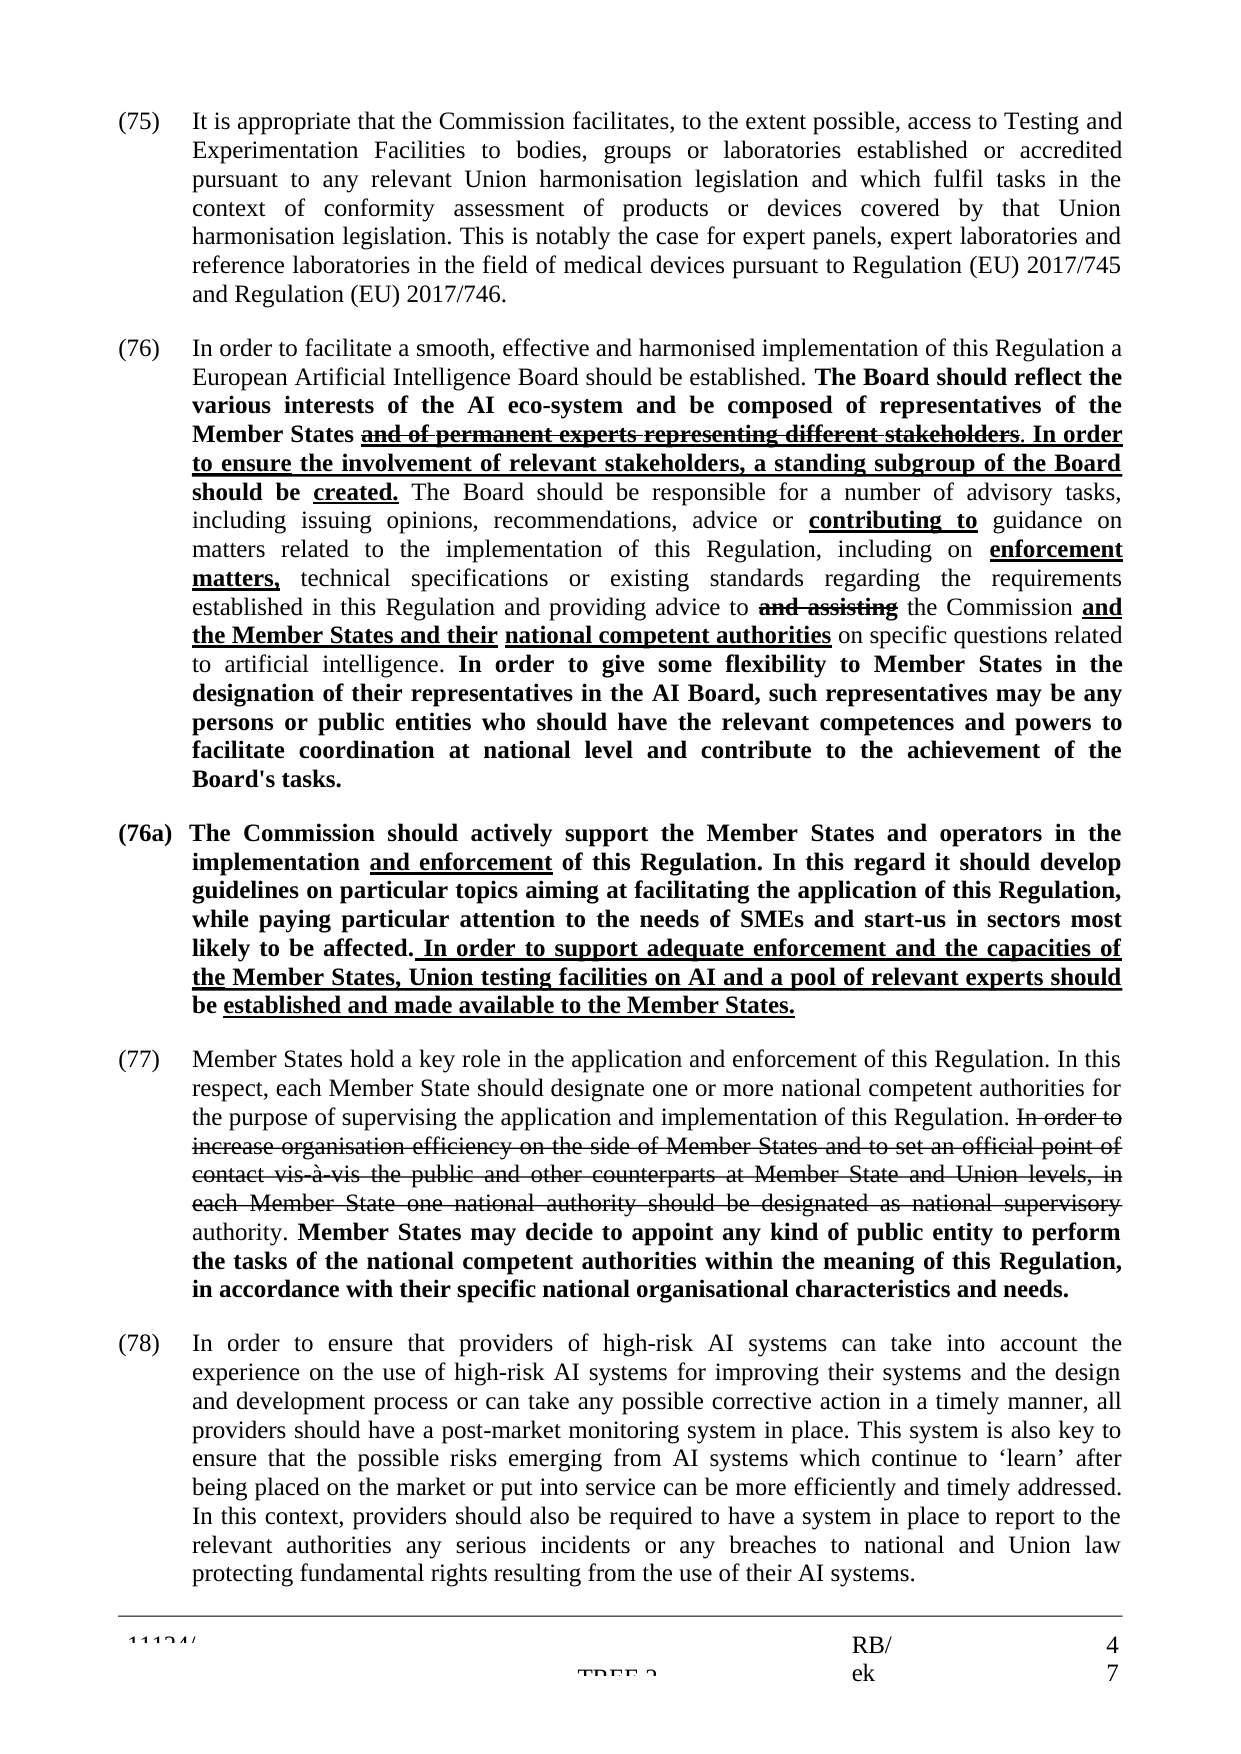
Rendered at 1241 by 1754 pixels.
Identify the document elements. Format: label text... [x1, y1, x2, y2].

list In order to facilitate a smooth, effective and harmonised implementation of this Regulation a European Artificial Intelligence Board should be established. The Board should reflect the various interests of the AI eco-system and be composed of representatives of the Member States and of permanent experts representing different stakeholders. In order to ensure the involvement of relevant stakeholders, a standing subgroup of the Board should be created. The Board should be responsible for a number of advisory tasks, including issuing opinions, recommendations, advice or contributing to guidance on matters related to the implementation of this Regulation, including on enforcement matters, technical specifications or existing standards regarding the requirements established in this Regulation and providing advice to and assisting the Commission and the Member States and their national competent authorities on specific questions related to artificial intelligence. In order to give some flexibility to Member States in the designation of their representatives in the AI Board, such representatives may be any persons or public entities who should have the relevant competences and powers to facilitate coordination at national level and contribute to the achievement of the Board's tasks. [118, 333, 1122, 793]
list In order to ensure that providers of high-risk AI systems can take into account the experience on the use of high-risk AI systems for improving their systems and the design and development process or can take any possible corrective action in a timely manner, all providers should have a post-market monitoring system in place. This system is also key to ensure that the possible risks emerging from AI systems which continue to ‘learn’ after being placed on the market or put into service can be more efficiently and timely addressed. In this context, providers should also be required to have a system in place to report to the relevant authorities any serious incidents or any breaches to national and Union law protecting fundamental rights resulting from the use of their AI systems. [118, 1328, 1122, 1587]
text (76a) The Commission should actively support the Member States and operators in the implementation and enforcement of this Regulation. In this regard it should develop guidelines on particular topics aiming at facilitating the application of this Regulation, while paying particular attention to the needs of SMEs and start-us in sectors most likely to be affected. In order to support adequate enforcement and the capacities of the Member States, Union testing facilities on AI and a pool of relevant experts should be established and made available to the Member States. [118, 818, 1122, 1019]
list It is appropriate that the Commission facilitates, to the extent possible, access to Testing and Experimentation Facilities to bodies, groups or laboratories established or accredited pursuant to any relevant Union harmonisation legislation and which fulfil tasks in the context of conformity assessment of products or devices covered by that Union harmonisation legislation. This is notably the case for expert panels, expert laboratories and reference laboratories in the field of medical devices pursuant to Regulation (EU) 2017/745 and Regulation (EU) 2017/746. [118, 106, 1122, 308]
list Member States hold a key role in the application and enforcement of this Regulation. In this respect, each Member State should designate one or more national competent authorities for the purpose of supervising the application and implementation of this Regulation. In order to increase organisation efficiency on the side of Member States and to set an official point of contact vis-à-vis the public and other counterparts at Member State and Union levels, in each Member State one national authority should be designated as national supervisory authority. Member States may decide to appoint any kind of public entity to perform the tasks of the national competent authorities within the meaning of this Regulation, in accordance with their specific national organisational characteristics and needs. [118, 1044, 1122, 1303]
